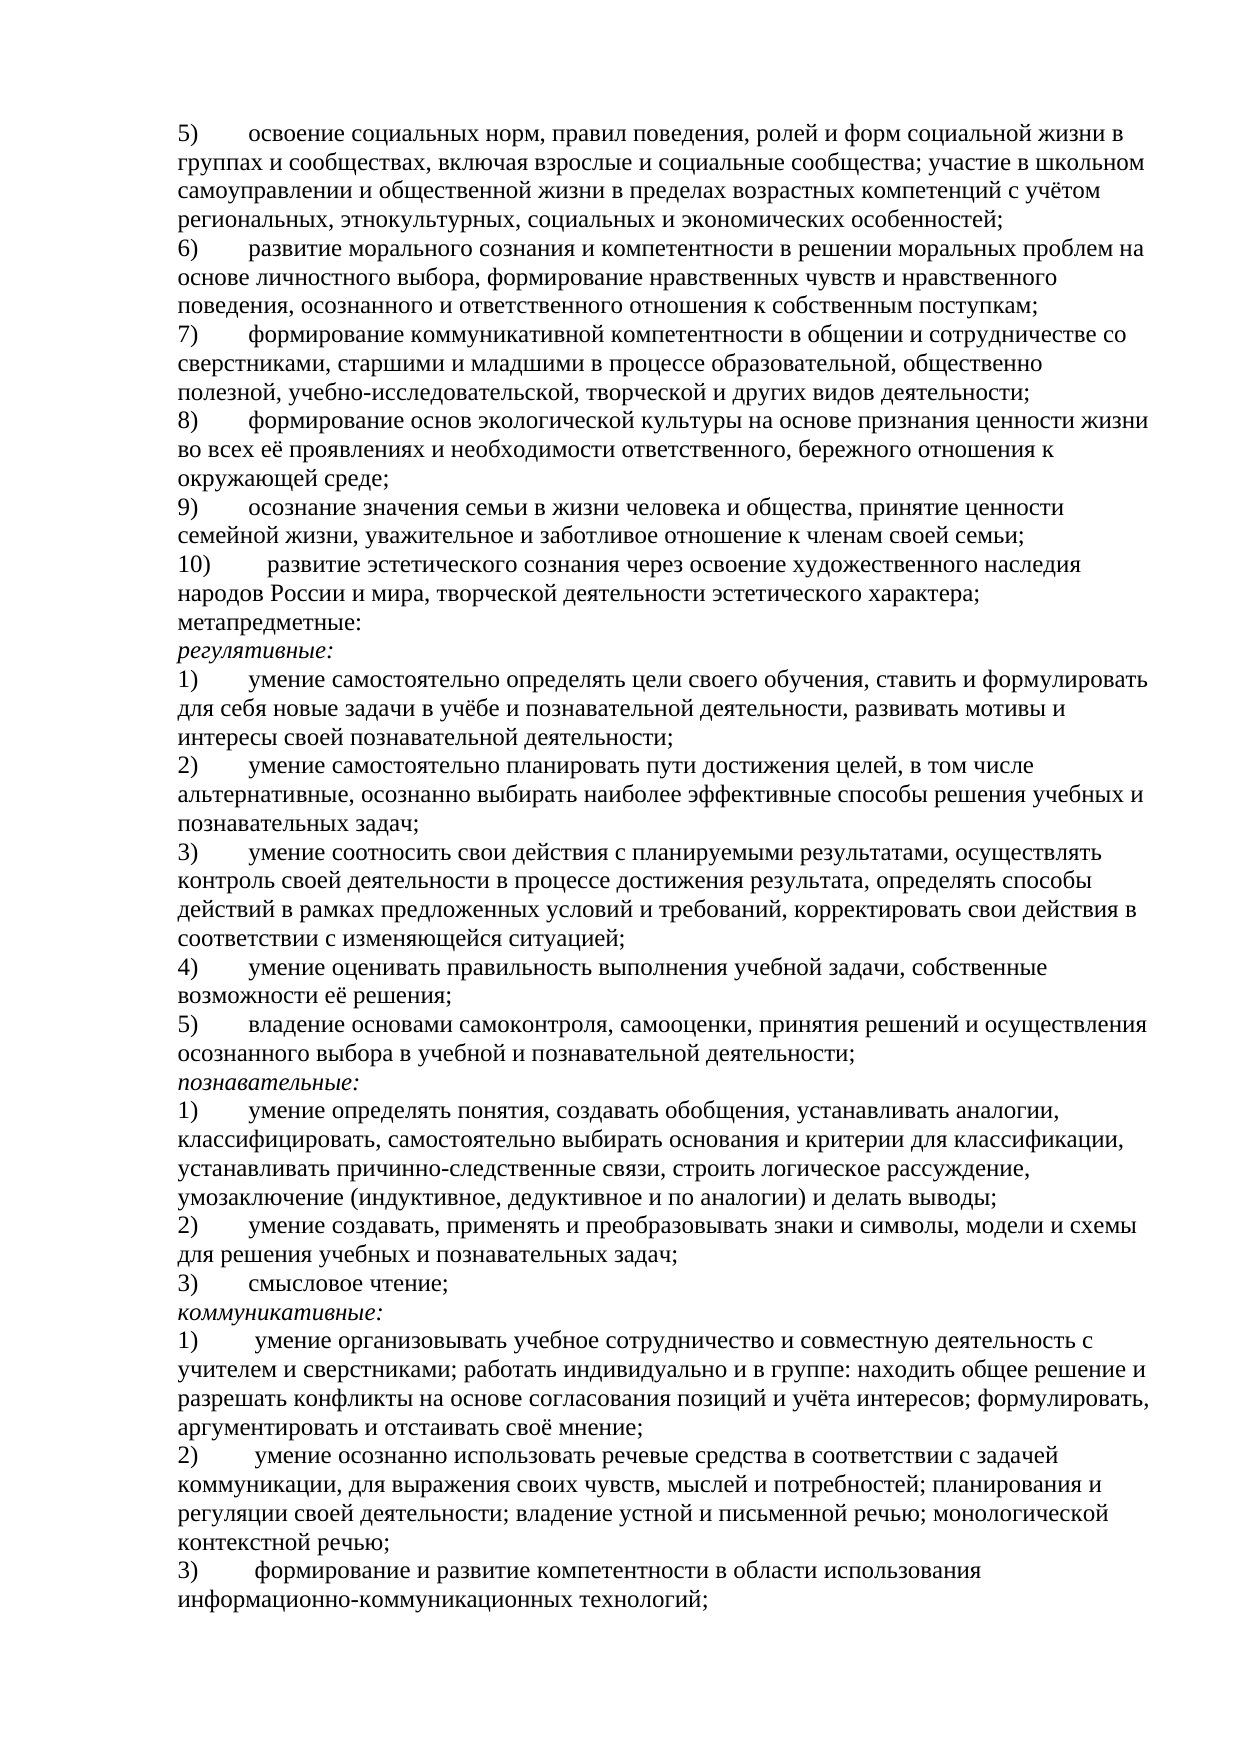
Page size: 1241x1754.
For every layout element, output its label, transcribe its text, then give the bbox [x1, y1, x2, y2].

text 3) формирование и развитие компетентности в области использования информационно-коммуникационных технологий; [177, 1556, 1152, 1613]
text 2) умение самостоятельно планировать пути достижения целей, в том числе альтернативные, осознанно выбирать наиболее эффективные способы решения учебных и познавательных задач; [177, 751, 1152, 837]
text 8) формирование основ экологической культуры на основе признания ценности жизни во всех её проявлениях и необходимости ответственного, бережного отношения к окружающей среде; [177, 406, 1152, 492]
text метапредметные: [177, 607, 1152, 636]
text 4) умение оценивать правильность выполнения учебной задачи, собственные возможности её решения; [177, 952, 1152, 1009]
text 9) осознание значения семьи в жизни человека и общества, принятие ценности семейной жизни, уважительное и заботливое отношение к членам своей семьи; [177, 492, 1152, 549]
text 7) формирование коммуникативной компетентности в общении и сотрудничестве со сверстниками, старшими и младшими в процессе образовательной, общественно полезной, учебно-исследовательской, творческой и других видов деятельности; [177, 319, 1152, 406]
text регулятивные: [177, 636, 1152, 664]
text 5) освоение социальных норм, правил поведения, ролей и форм социальной жизни в группах и сообществах, включая взрослые и социальные сообщества; участие в школьном самоуправлении и общественной жизни в пределах возрастных компетенций с учётом региональных, этнокультурных, социальных и экономических особенностей; [177, 118, 1152, 233]
text 6) развитие морального сознания и компетентности в решении моральных проблем на основе личностного выбора, формирование нравственных чувств и нравственного поведения, осознанного и ответственного отношения к собственным поступкам; [177, 233, 1152, 319]
text 3) смысловое чтение; [177, 1268, 1152, 1297]
text 2) умение создавать, применять и преобразовывать знаки и символы, модели и схемы для решения учебных и познавательных задач; [177, 1211, 1152, 1268]
text 1) умение определять понятия, создавать обобщения, устанавливать аналогии, классифицировать, самостоятельно выбирать основания и критерии для классификации, устанавливать причинно-следственные связи, строить логическое рассуждение, умозаключение (индуктивное, дедуктивное и по аналогии) и делать выводы; [177, 1096, 1152, 1211]
text 10) развитие эстетического сознания через освоение художественного наследия народов России и мира, творческой деятельности эстетического характера; [177, 549, 1152, 607]
text 3) умение соотносить свои действия с планируемыми результатами, осуществлять контроль своей деятельности в процессе достижения результата, определять способы действий в рамках предложенных условий и требований, корректировать свои действия в соответствии с изменяющейся ситуацией; [177, 837, 1152, 952]
text 2) умение осознанно использовать речевые средства в соответствии с задачей коммуникации, для выражения своих чувств, мыслей и потребностей; планирования и регуляции своей деятельности; владение устной и письменной речью; монологической контекстной речью; [177, 1441, 1152, 1556]
text 1) умение самостоятельно определять цели своего обучения, ставить и формулировать для себя новые задачи в учёбе и познавательной деятельности, развивать мотивы и интересы своей познавательной деятельности; [177, 664, 1152, 751]
text коммуникативные: [177, 1297, 1152, 1326]
text познавательные: [177, 1067, 1152, 1096]
text 5) владение основами самоконтроля, самооценки, принятия решений и осуществления осознанного выбора в учебной и познавательной деятельности; [177, 1009, 1152, 1067]
text 1) умение организовывать учебное сотрудничество и совместную деятельность с учителем и сверстниками; работать индивидуально и в группе: находить общее решение и разрешать конфликты на основе согласования позиций и учёта интересов; формулировать, аргументировать и отстаивать своё мнение; [177, 1326, 1152, 1441]
